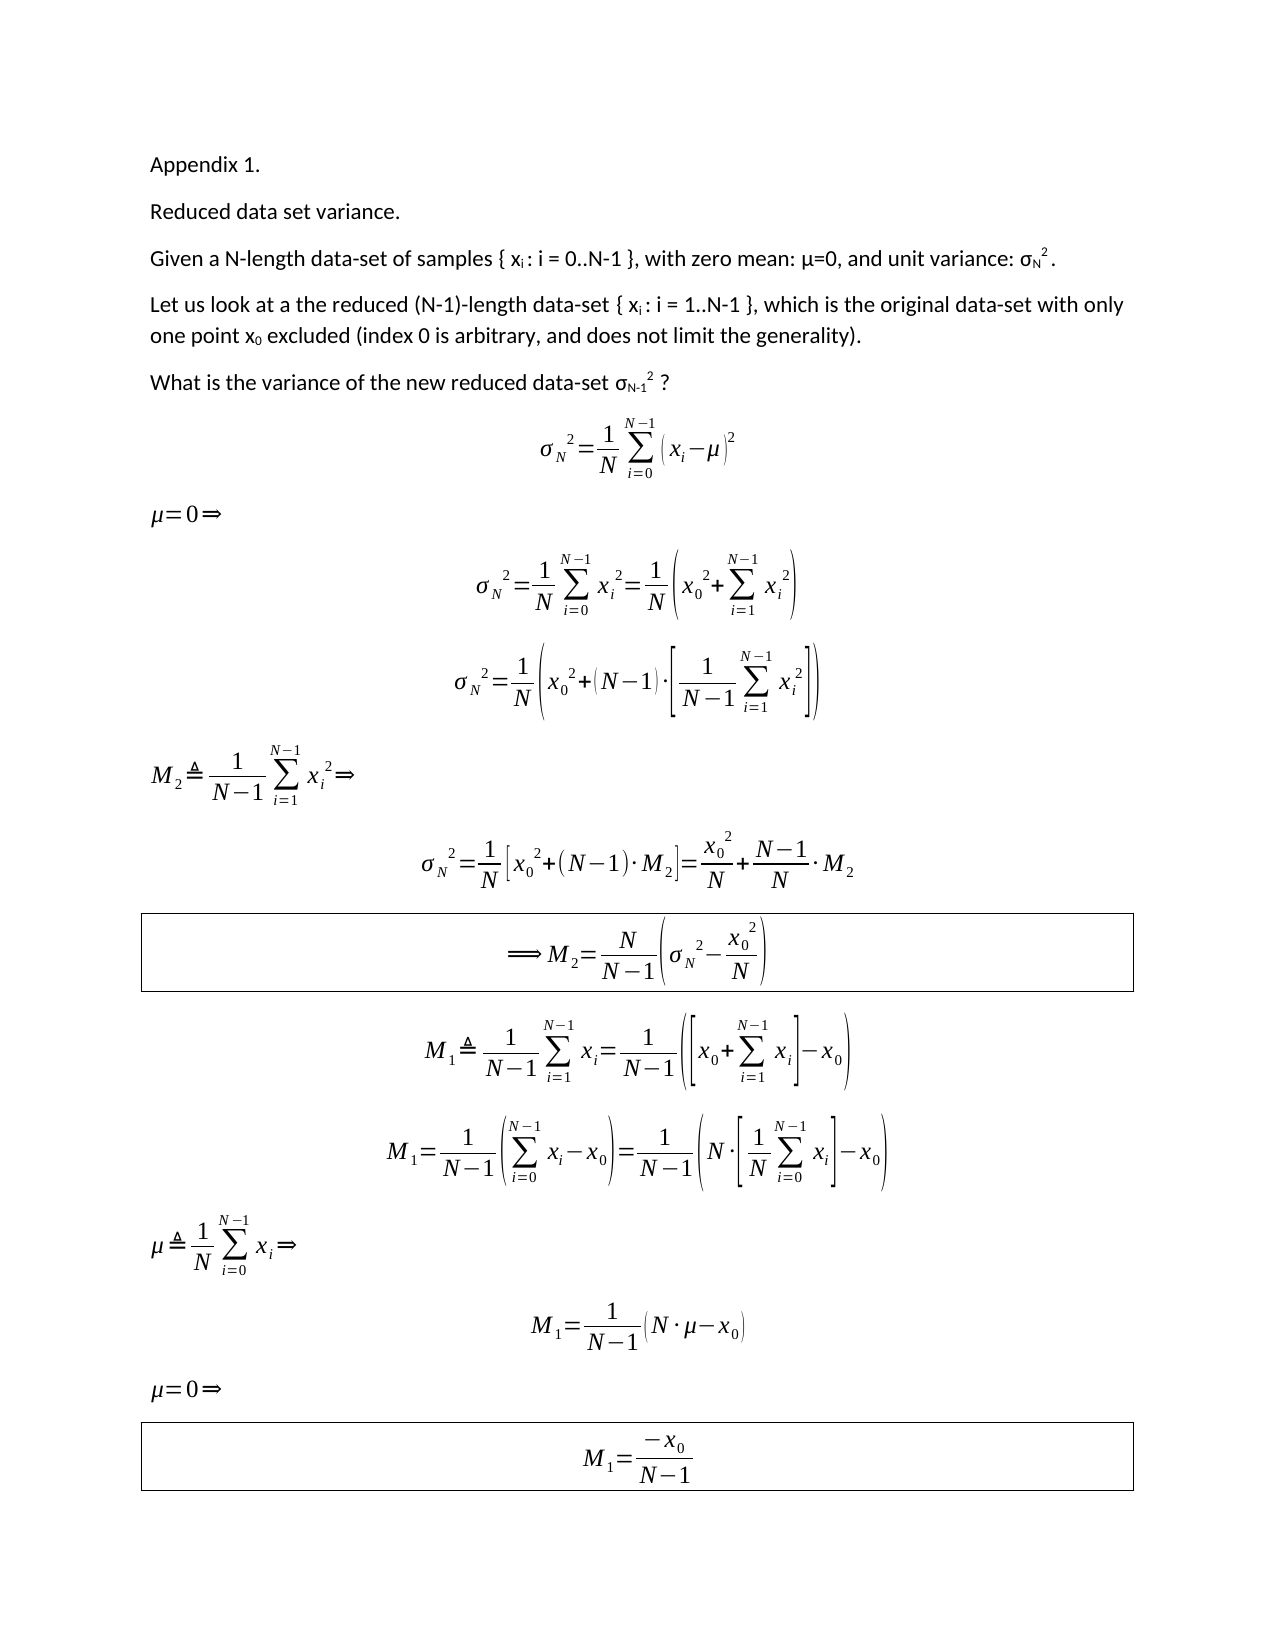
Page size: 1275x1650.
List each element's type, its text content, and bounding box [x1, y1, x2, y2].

text Reduced data set variance. [150, 197, 1125, 225]
text Given a N-length data-set of samples { xi : i = 0..N-1 }, with zero mean: µ=0, and unit variance: σN2 . [150, 244, 1125, 272]
text Appendix 1. [150, 150, 1125, 178]
text Let us look at a the reduced (N-1)-length data-set { xi : i = 1..N-1 }, which is the original data-set with only one point x0 excluded (index 0 is arbitrary, and does not limit the generality). [150, 291, 1125, 349]
text What is the variance of the new reduced data-set σN-12 ? [150, 368, 1125, 396]
